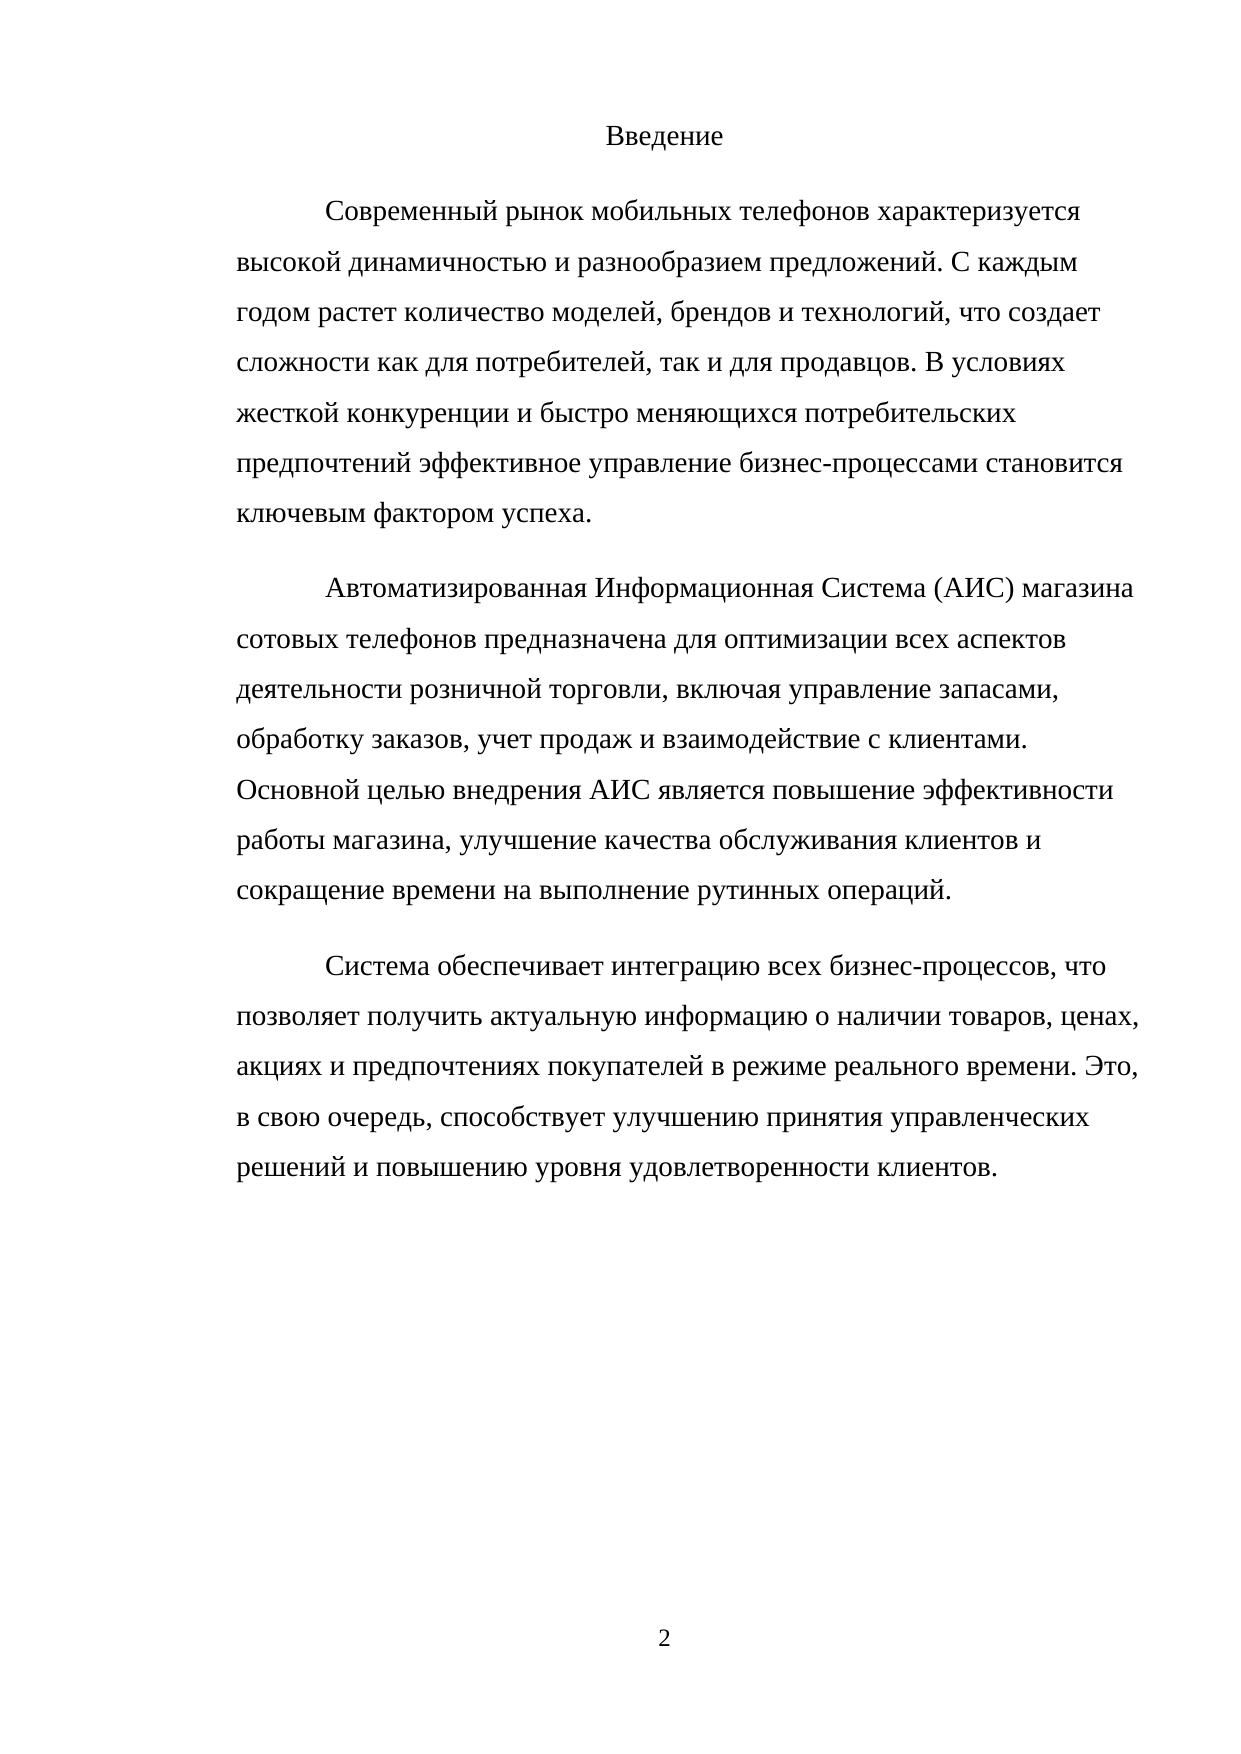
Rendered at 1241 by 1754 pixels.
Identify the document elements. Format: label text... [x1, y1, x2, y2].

text Современный рынок мобильных телефонов характеризуется высокой динамичностью и разнообразием предложений. С каждым годом растет количество моделей, брендов и технологий, что создает сложности как для потребителей, так и для продавцов. В условиях жесткой конкуренции и быстро меняющихся потребительских предпочтений эффективное управление бизнес-процессами становится ключевым фактором успеха. [236, 193, 1152, 529]
text Автоматизированная Информационная Система (АИС) магазина сотовых телефонов предназначена для оптимизации всех аспектов деятельности розничной торговли, включая управление запасами, обработку заказов, учет продаж и взаимодействие с клиентами. Основной целью внедрения АИС является повышение эффективности работы магазина, улучшение качества обслуживания клиентов и сокращение времени на выполнение рутинных операций. [236, 571, 1152, 906]
text Введение [236, 118, 1152, 152]
text Система обеспечивает интеграцию всех бизнес-процессов, что позволяет получить актуальную информацию о наличии товаров, ценах, акциях и предпочтениях покупателей в режиме реального времени. Это, в свою очередь, способствует улучшению принятия управленческих решений и повышению уровня удовлетворенности клиентов. [236, 948, 1152, 1183]
